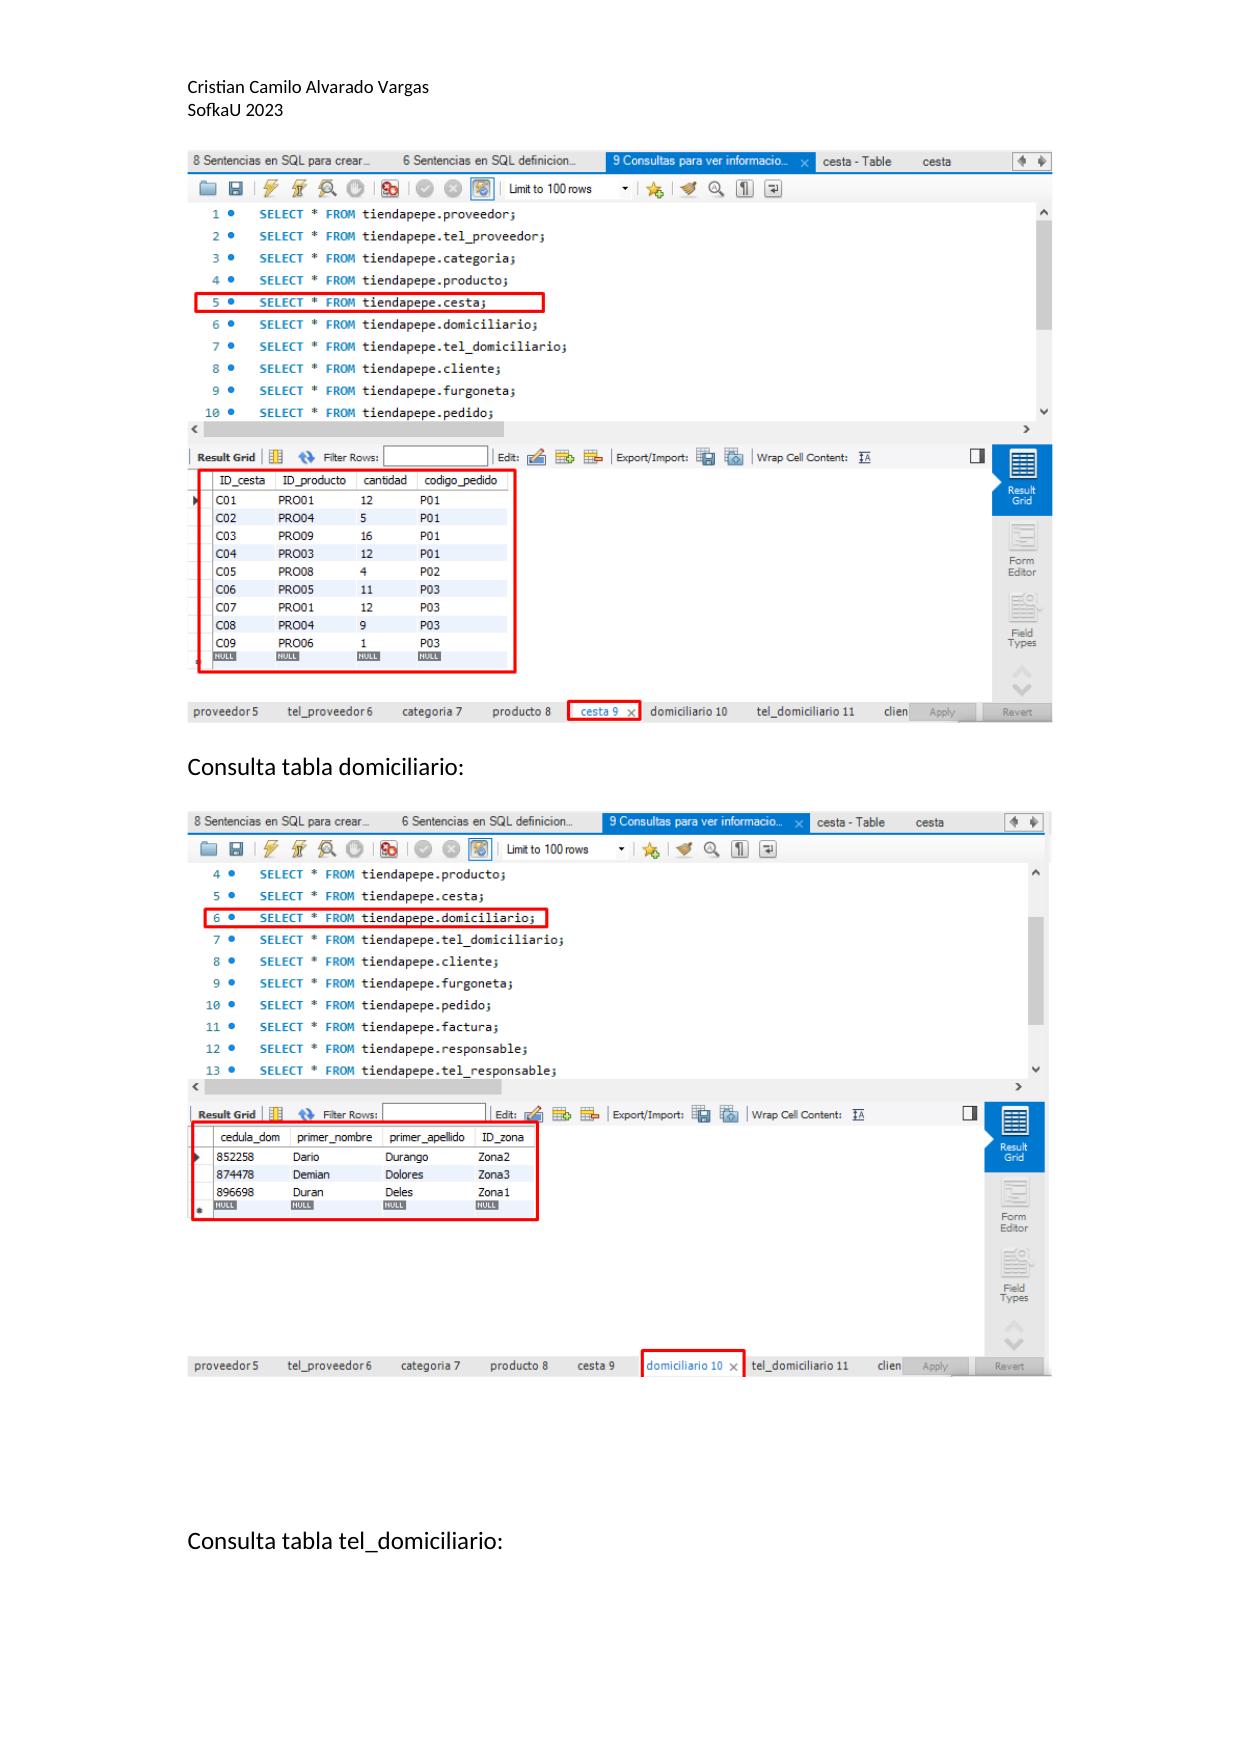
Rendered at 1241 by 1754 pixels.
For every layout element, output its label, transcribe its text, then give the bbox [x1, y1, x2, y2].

list Consulta tabla tel_domiciliario: [187, 1525, 1053, 1556]
picture [187, 811, 1052, 1377]
list Consulta tabla domiciliario: [187, 752, 1053, 782]
picture [187, 150, 1053, 723]
